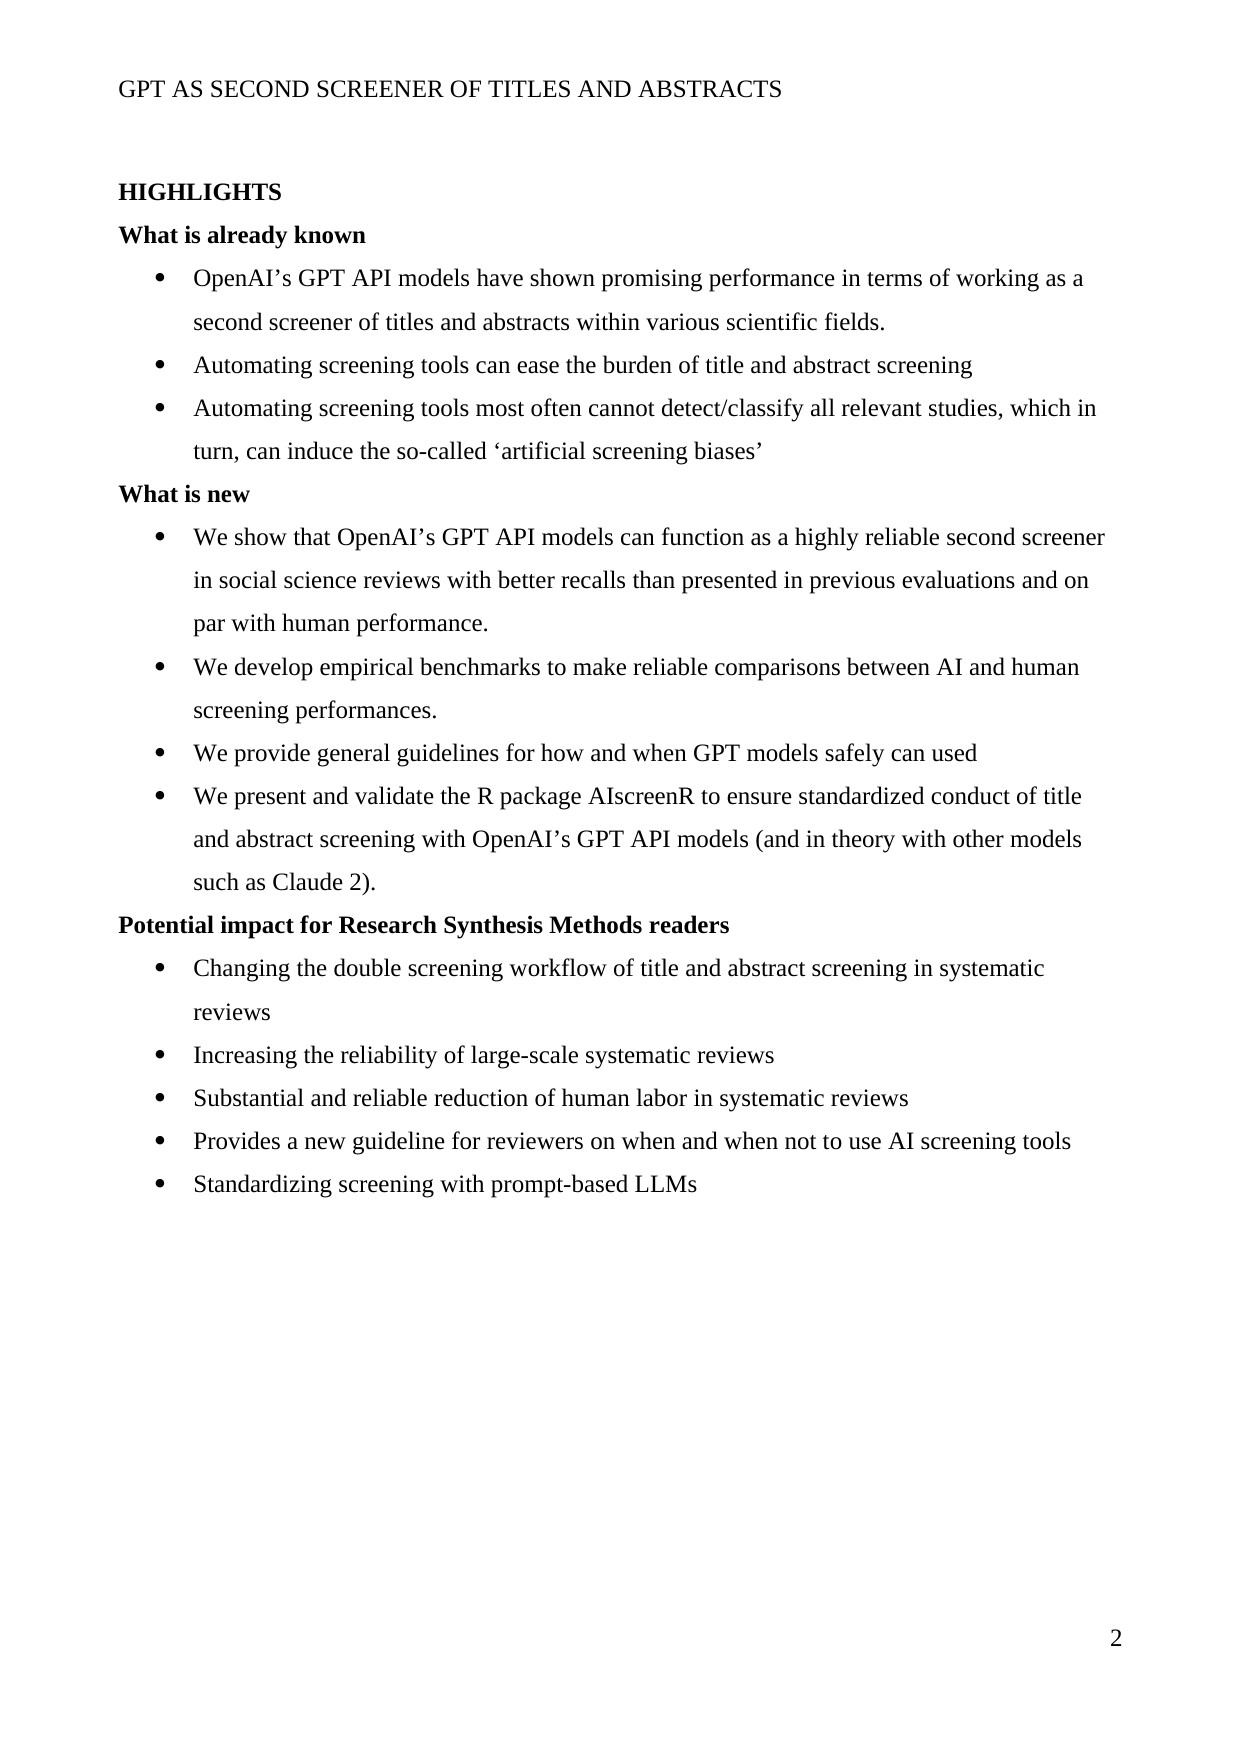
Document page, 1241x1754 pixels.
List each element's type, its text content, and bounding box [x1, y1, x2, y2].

list Automating screening tools most often cannot detect/classify all relevant studies, which in turn, can induce the so-called ‘artificial screening biases’ [156, 393, 1122, 465]
list We provide general guidelines for how and when GPT models safely can used [156, 738, 1122, 767]
list Automating screening tools can ease the burden of title and abstract screening [156, 350, 1122, 378]
list Increasing the reliability of large-scale systematic reviews [156, 1040, 1122, 1068]
list Standardizing screening with prompt-based LLMs [156, 1169, 1122, 1198]
text What is already known [118, 220, 1122, 249]
list We present and validate the R package AIscreenR to ensure standardized conduct of title and abstract screening with OpenAI’s GPT API models (and in theory with other models such as Claude 2). [156, 781, 1122, 896]
list OpenAI’s GPT API models have shown promising performance in terms of working as a second screener of titles and abstracts within various scientific fields. [156, 263, 1122, 335]
text HIGHLIGHTS [118, 177, 1122, 206]
text What is new [118, 479, 1122, 508]
text Potential impact for Research Synthesis Methods readers [118, 910, 1122, 939]
list We show that OpenAI’s GPT API models can function as a highly reliable second screener in social science reviews with better recalls than presented in previous evaluations and on par with human performance. [156, 522, 1122, 637]
list We develop empirical benchmarks to make reliable comparisons between AI and human screening performances. [156, 652, 1122, 723]
list Provides a new guideline for reviewers on when and when not to use AI screening tools [156, 1126, 1122, 1155]
list Changing the double screening workflow of title and abstract screening in systematic reviews [156, 953, 1122, 1025]
list Substantial and reliable reduction of human labor in systematic reviews [156, 1083, 1122, 1112]
